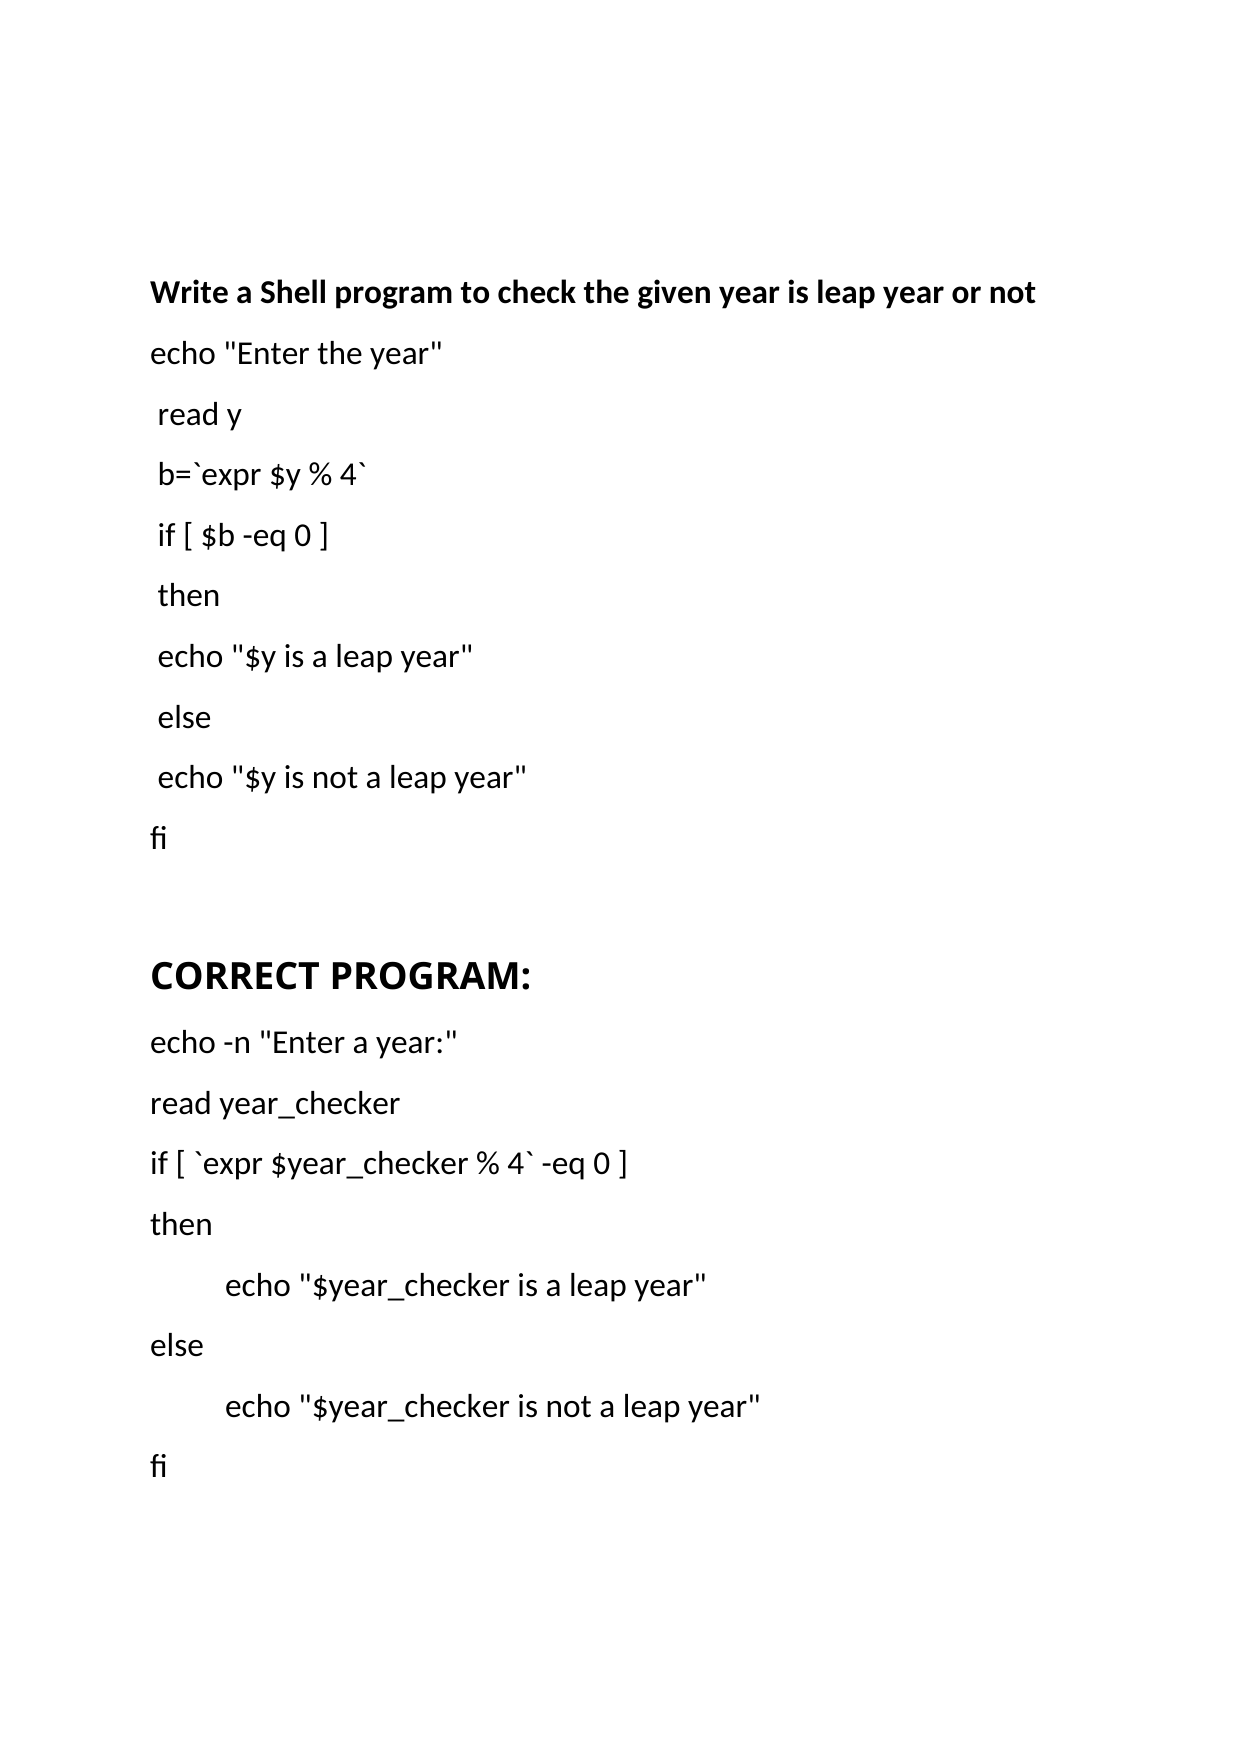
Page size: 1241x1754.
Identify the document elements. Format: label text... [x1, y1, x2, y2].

text echo -n "Enter a year:" [150, 1021, 1090, 1062]
text b=`expr $y % 4` [150, 453, 1090, 494]
text Write a Shell program to check the given year is leap year or not [150, 271, 1090, 312]
text echo "$year_checker is not a leap year" [150, 1385, 1090, 1426]
text if [ `expr $year_checker % 4` -eq 0 ] [150, 1142, 1090, 1183]
text read year_checker [150, 1082, 1090, 1122]
text echo "Enter the year" [150, 332, 1090, 373]
text fi [150, 817, 1090, 858]
text if [ $b -eq 0 ] [150, 514, 1090, 554]
text echo "$year_checker is a leap year" [150, 1263, 1090, 1304]
text echo "$y is a leap year" [150, 635, 1090, 676]
text read y [150, 392, 1090, 433]
text else [150, 696, 1090, 736]
text then [150, 574, 1090, 615]
text CORRECT PROGRAM: [150, 949, 1090, 1000]
text else [150, 1324, 1090, 1365]
text fi [150, 1445, 1090, 1486]
text echo "$y is not a leap year" [150, 756, 1090, 797]
text then [150, 1203, 1090, 1244]
